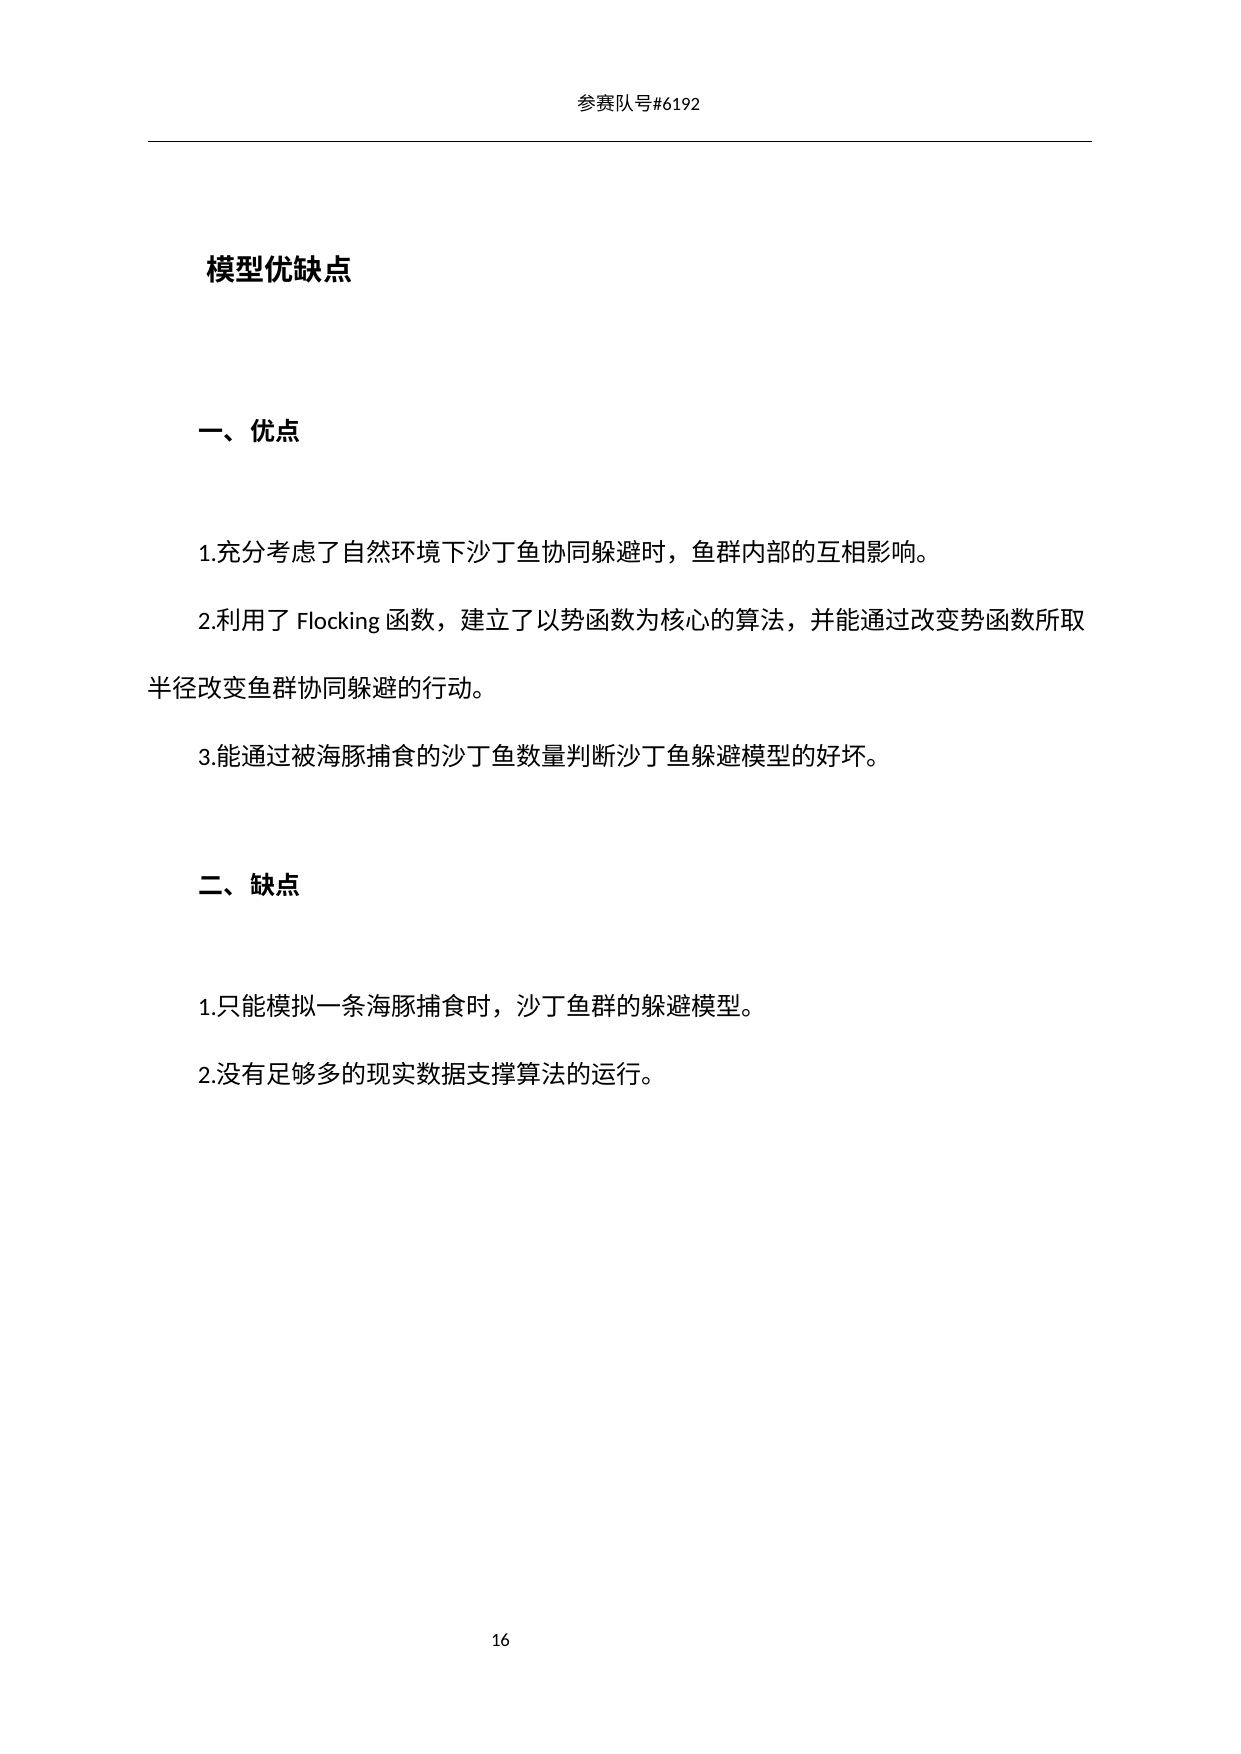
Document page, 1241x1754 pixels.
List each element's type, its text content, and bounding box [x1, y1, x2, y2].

subtitle 优点 [198, 395, 1092, 463]
subtitle 模型优缺点 [148, 233, 1092, 301]
text 3.能通过被海豚捕食的沙丁鱼数量判断沙丁鱼躲避模型的好坏。 [148, 720, 1092, 788]
text 2.没有足够多的现实数据支撑算法的运行。 [148, 1039, 1092, 1107]
text 1.充分考虑了自然环境下沙丁鱼协同躲避时，鱼群内部的互相影响。 [148, 517, 1092, 584]
text 2.利用了Flocking函数，建立了以势函数为核心的算法，并能通过改变势函数所取半径改变鱼群协同躲避的行动。 [148, 584, 1092, 720]
subtitle 缺点 [198, 849, 1092, 917]
text 1.只能模拟一条海豚捕食时，沙丁鱼群的躲避模型。 [148, 971, 1092, 1039]
